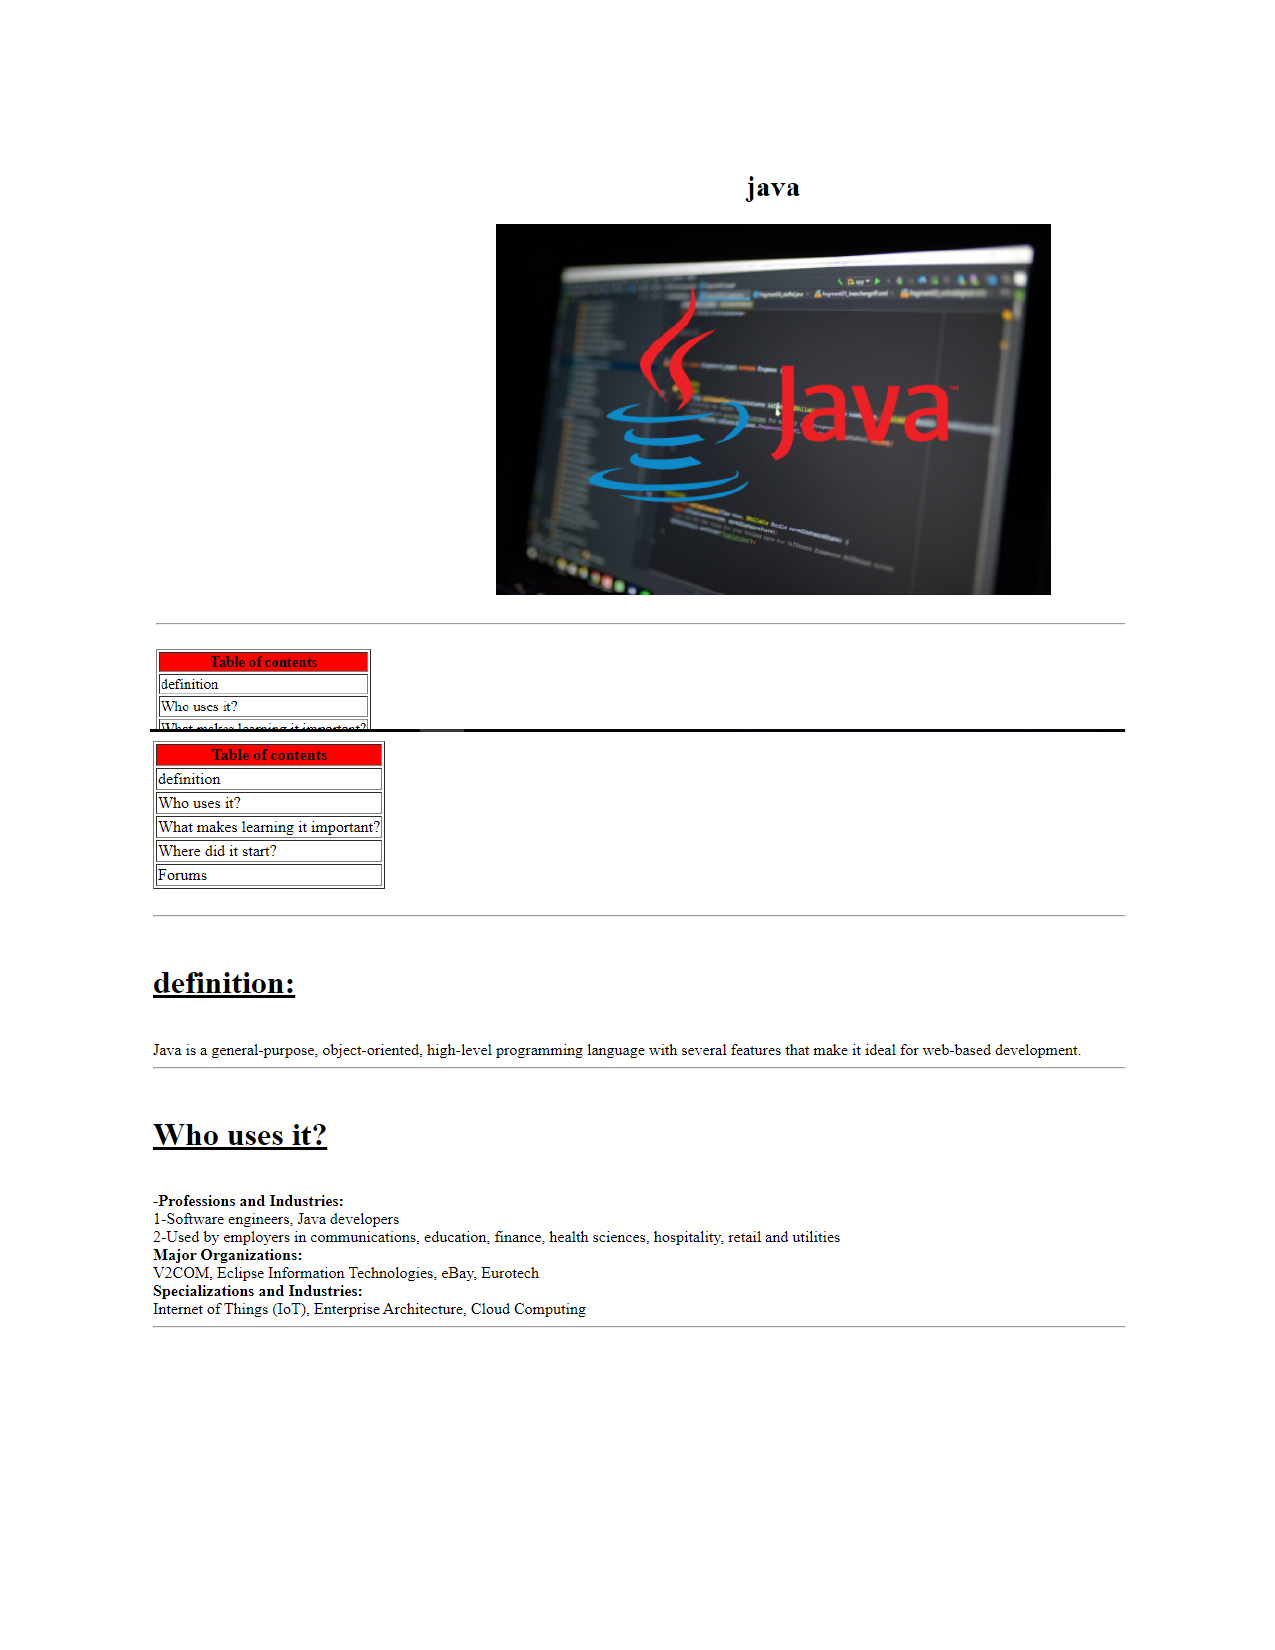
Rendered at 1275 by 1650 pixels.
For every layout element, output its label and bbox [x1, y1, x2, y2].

picture [150, 150, 1125, 732]
picture [150, 737, 1125, 1341]
